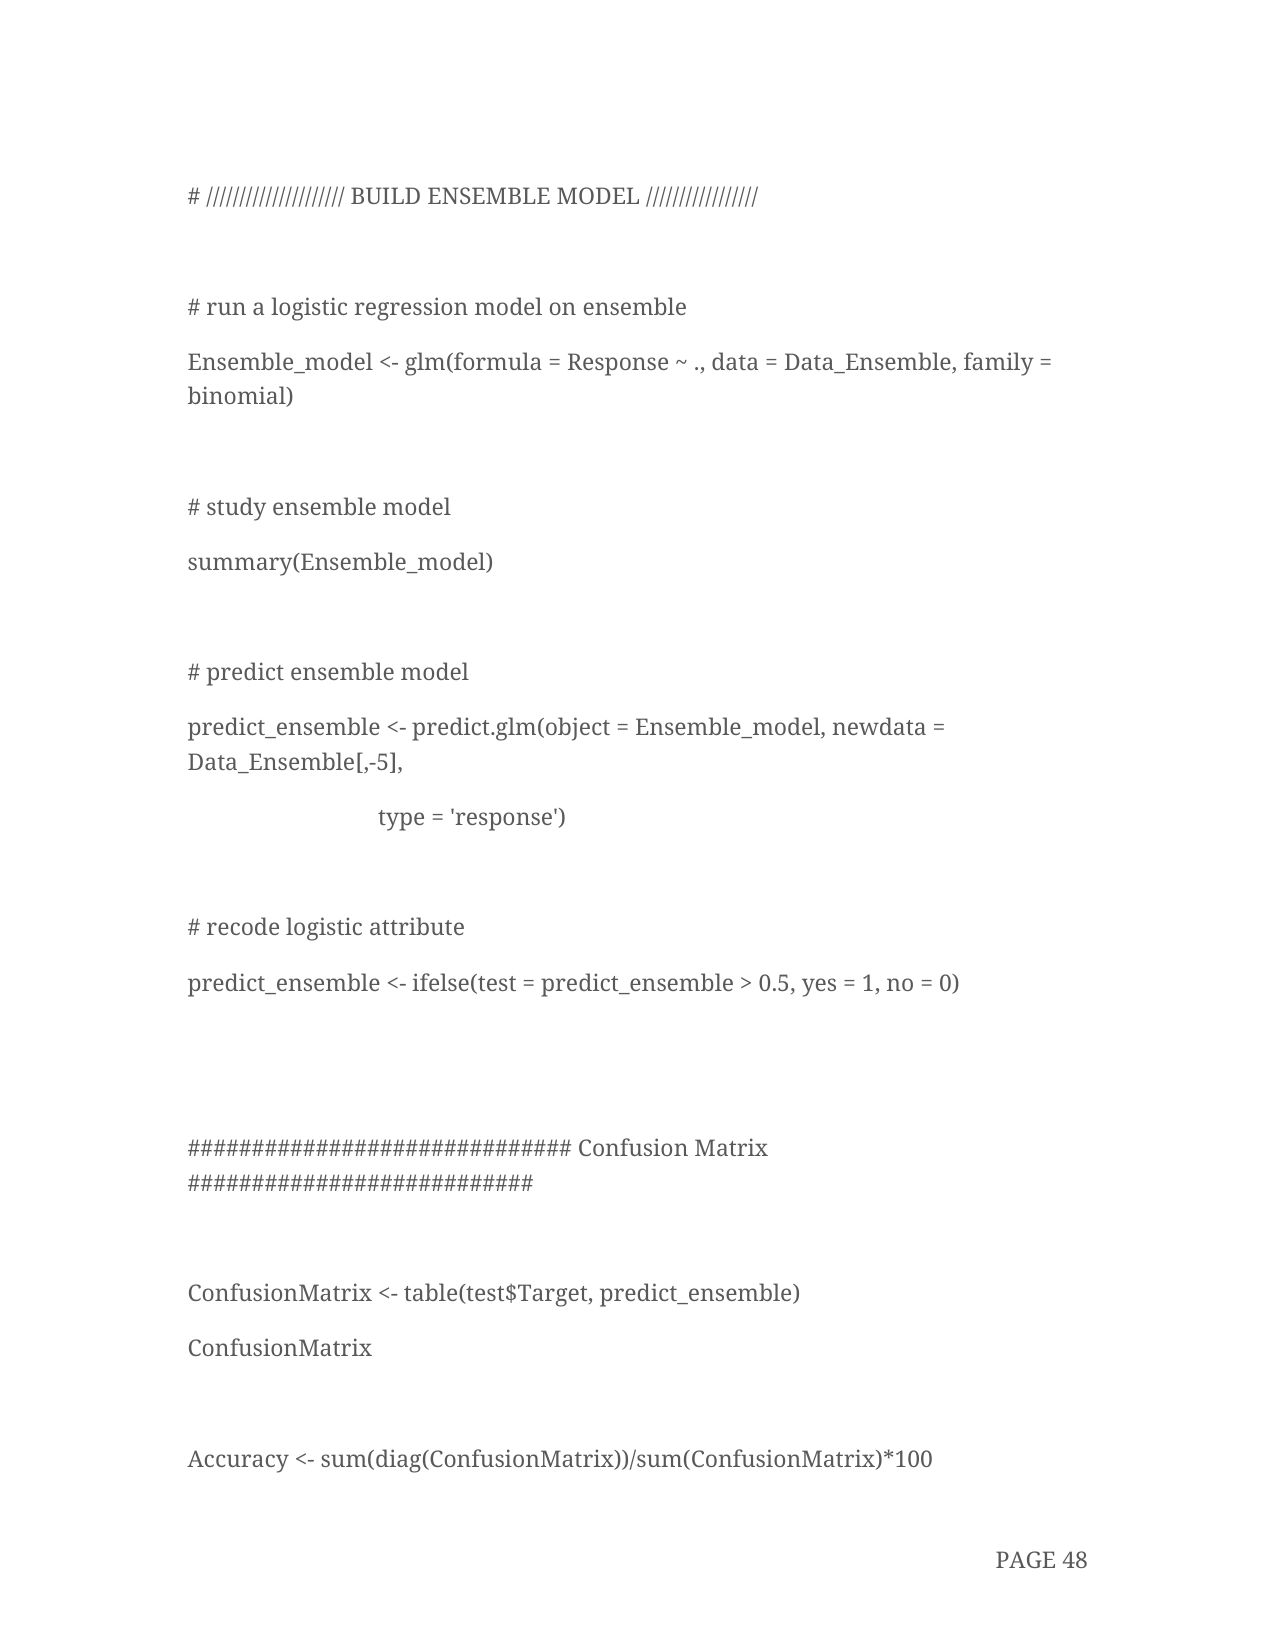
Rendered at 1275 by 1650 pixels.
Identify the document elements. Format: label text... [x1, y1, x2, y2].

text ConfusionMatrix [187, 1332, 1087, 1363]
text # predict ensemble model [187, 656, 1087, 687]
text # recode logistic attribute [187, 911, 1087, 942]
text Accuracy <- sum(diag(ConfusionMatrix))/sum(ConfusionMatrix)*100 [187, 1442, 1087, 1474]
text summary(Ensemble_model) [187, 546, 1087, 577]
text type = 'response') [187, 801, 1087, 832]
text Ensemble_model <- glm(formula = Response ~ ., data = Data_Ensemble, family = binomial) [187, 346, 1087, 411]
text # ///////////////////// BUILD ENSEMBLE MODEL ///////////////// [187, 180, 1087, 211]
text ############################## Confusion Matrix ########################### [187, 1132, 1087, 1198]
text predict_ensemble <- predict.glm(object = Ensemble_model, newdata = Data_Ensemble[,-5], [187, 711, 1087, 777]
text ConfusionMatrix <- table(test$Target, predict_ensemble) [187, 1277, 1087, 1308]
text # study ensemble model [187, 490, 1087, 522]
text predict_ensemble <- ifelse(test = predict_ensemble > 0.5, yes = 1, no = 0) [187, 966, 1087, 998]
text # run a logistic regression model on ensemble [187, 290, 1087, 322]
